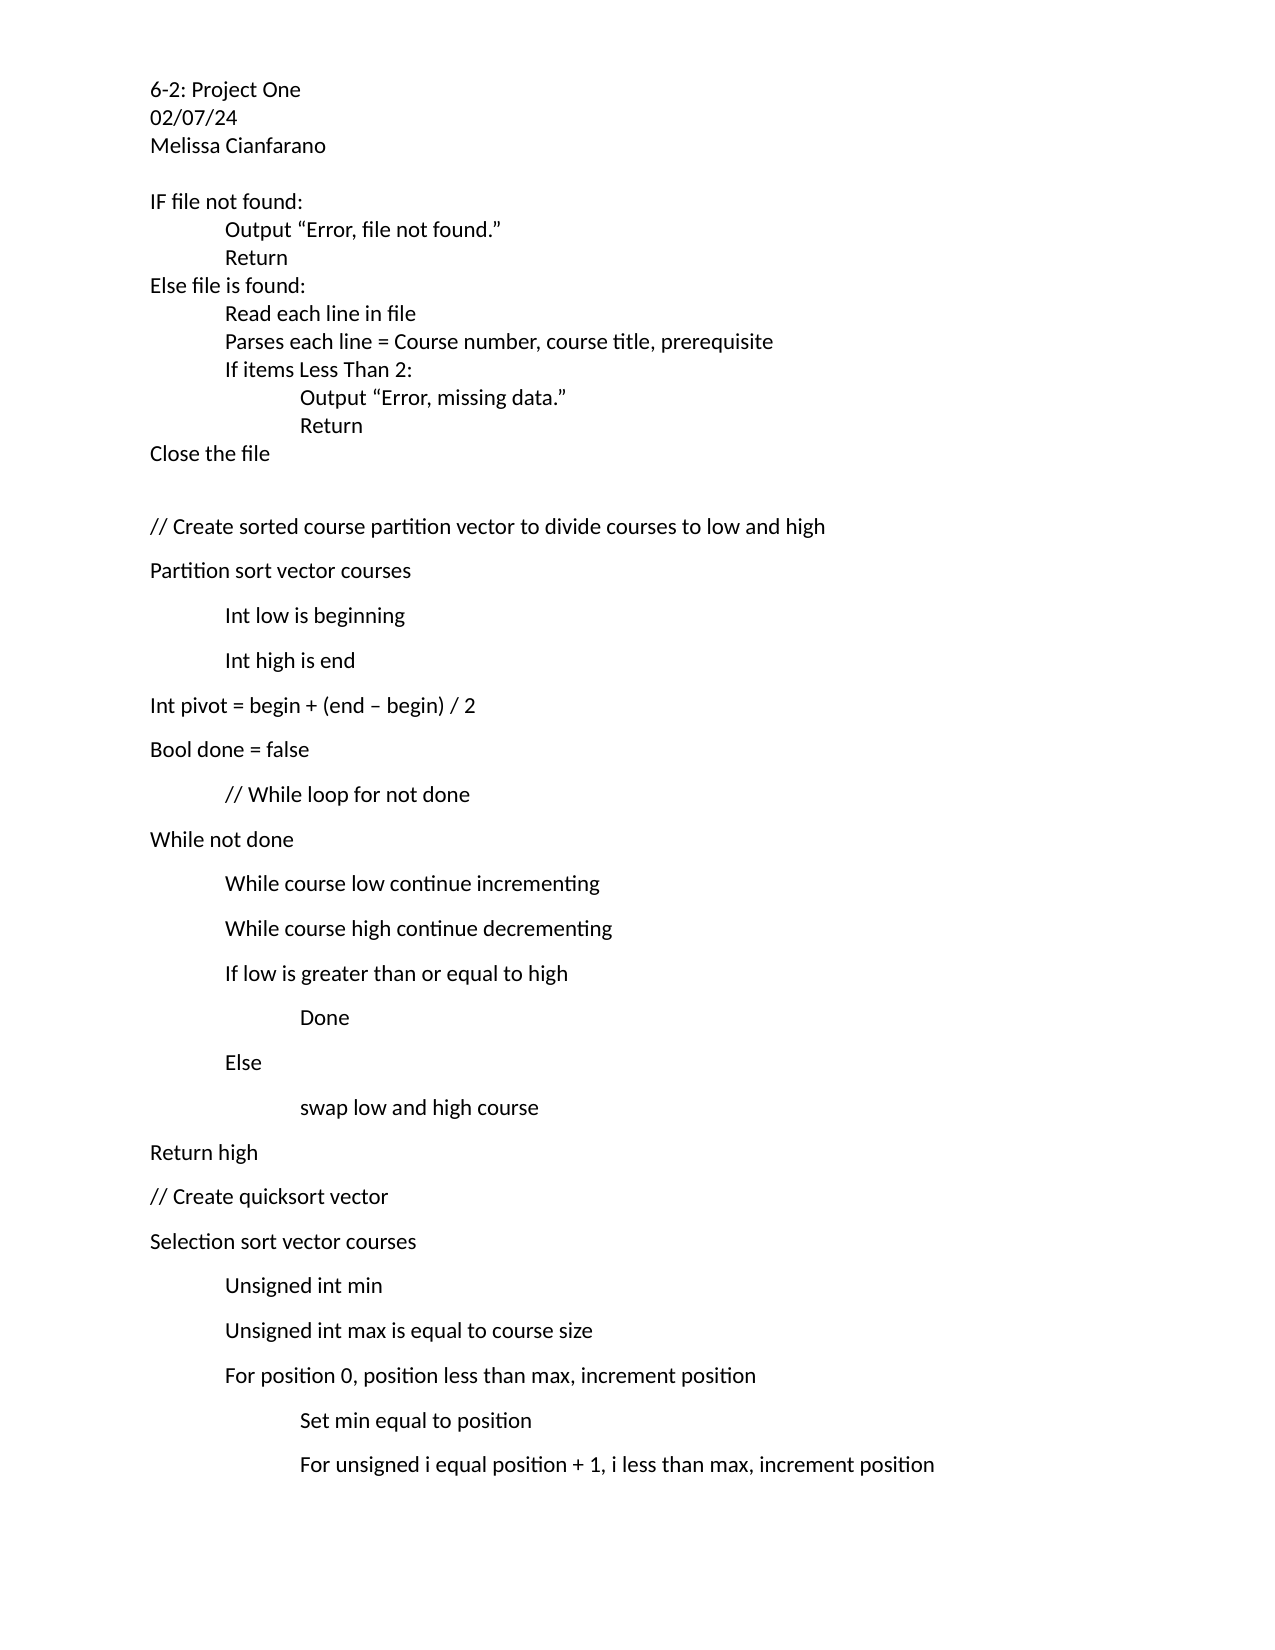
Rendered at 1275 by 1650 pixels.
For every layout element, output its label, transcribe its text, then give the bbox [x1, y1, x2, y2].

text Return high [150, 1138, 1125, 1166]
text Set min equal to position [150, 1406, 1125, 1434]
text // While loop for not done [150, 780, 1125, 808]
text Read each line in file [150, 299, 1125, 327]
text For unsigned i equal position + 1, i less than max, increment position [150, 1450, 1125, 1478]
text Else file is found: [150, 271, 1125, 299]
text Selection sort vector courses [150, 1227, 1125, 1255]
text // Create sorted course partition vector to divide courses to low and high [150, 512, 1125, 540]
text Parses each line = Course number, course title, prerequisite [150, 327, 1125, 355]
text Output “Error, missing data.” [150, 383, 1125, 411]
text Int pivot = begin + (end – begin) / 2 [150, 691, 1125, 719]
text While not done [150, 825, 1125, 853]
text swap low and high course [225, 1093, 1125, 1121]
text // Create quicksort vector [150, 1182, 1125, 1210]
text Output “Error, file not found.” [150, 215, 1125, 243]
text If low is greater than or equal to high [150, 959, 1125, 987]
text IF file not found: [150, 187, 1125, 215]
text Partition sort vector courses [150, 557, 1125, 585]
text Close the file [150, 439, 1125, 467]
text Return [150, 243, 1125, 271]
text While course low continue incrementing [150, 869, 1125, 897]
text Bool done = false [150, 735, 1125, 763]
text Unsigned int max is equal to course size [150, 1316, 1125, 1344]
text Else [150, 1048, 1125, 1076]
text For position 0, position less than max, increment position [150, 1361, 1125, 1389]
text While course high continue decrementing [150, 914, 1125, 942]
text Int high is end [150, 646, 1125, 674]
text Int low is beginning [150, 601, 1125, 629]
text If items Less Than 2: [150, 355, 1125, 383]
text Done [150, 1003, 1125, 1032]
text Return [150, 411, 1125, 439]
text Unsigned int min [150, 1272, 1125, 1300]
